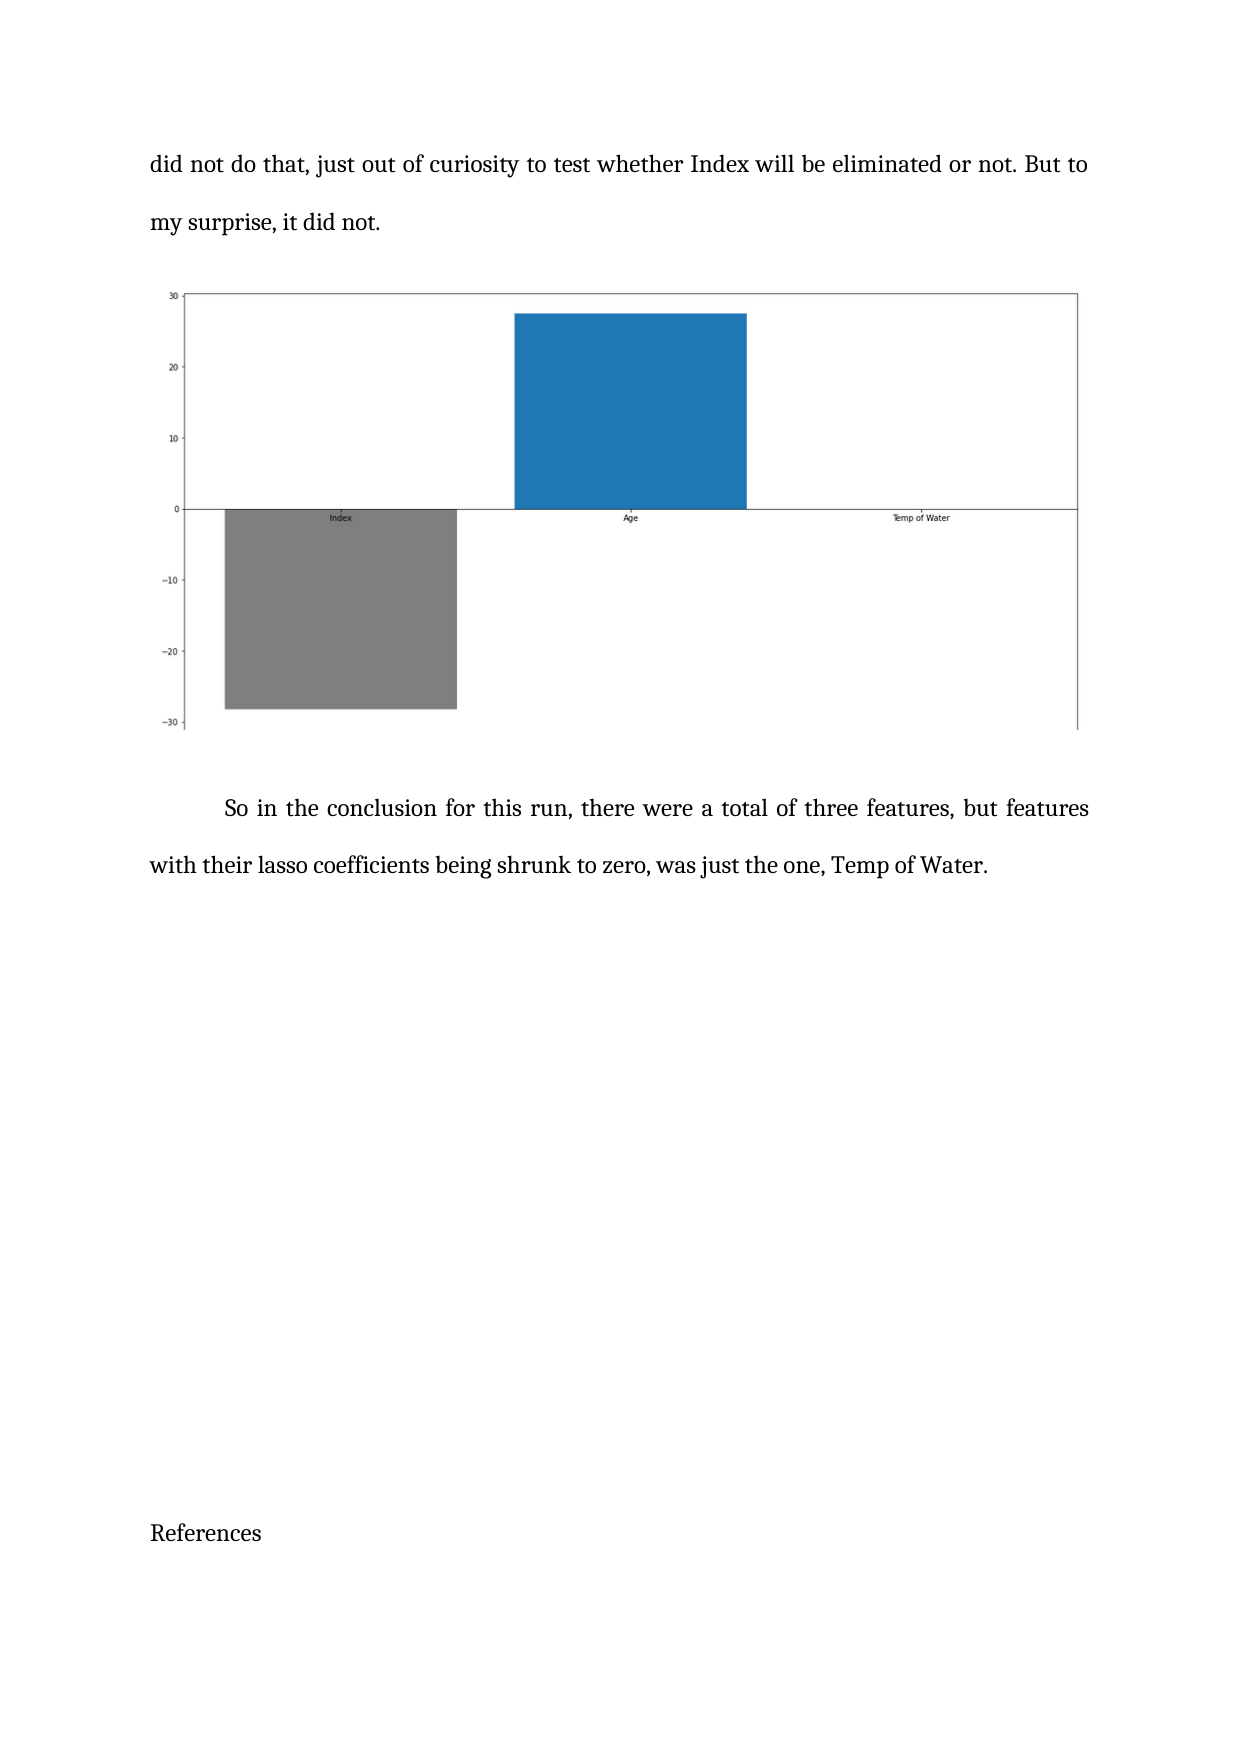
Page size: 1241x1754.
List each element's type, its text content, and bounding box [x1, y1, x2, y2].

text So in the conclusion for this run, there were a total of three features, but features with their lasso coefficients being shrunk to zero, was just the one, Temp of Water. [150, 794, 1090, 880]
picture [150, 281, 1091, 750]
text References [150, 1519, 1090, 1548]
